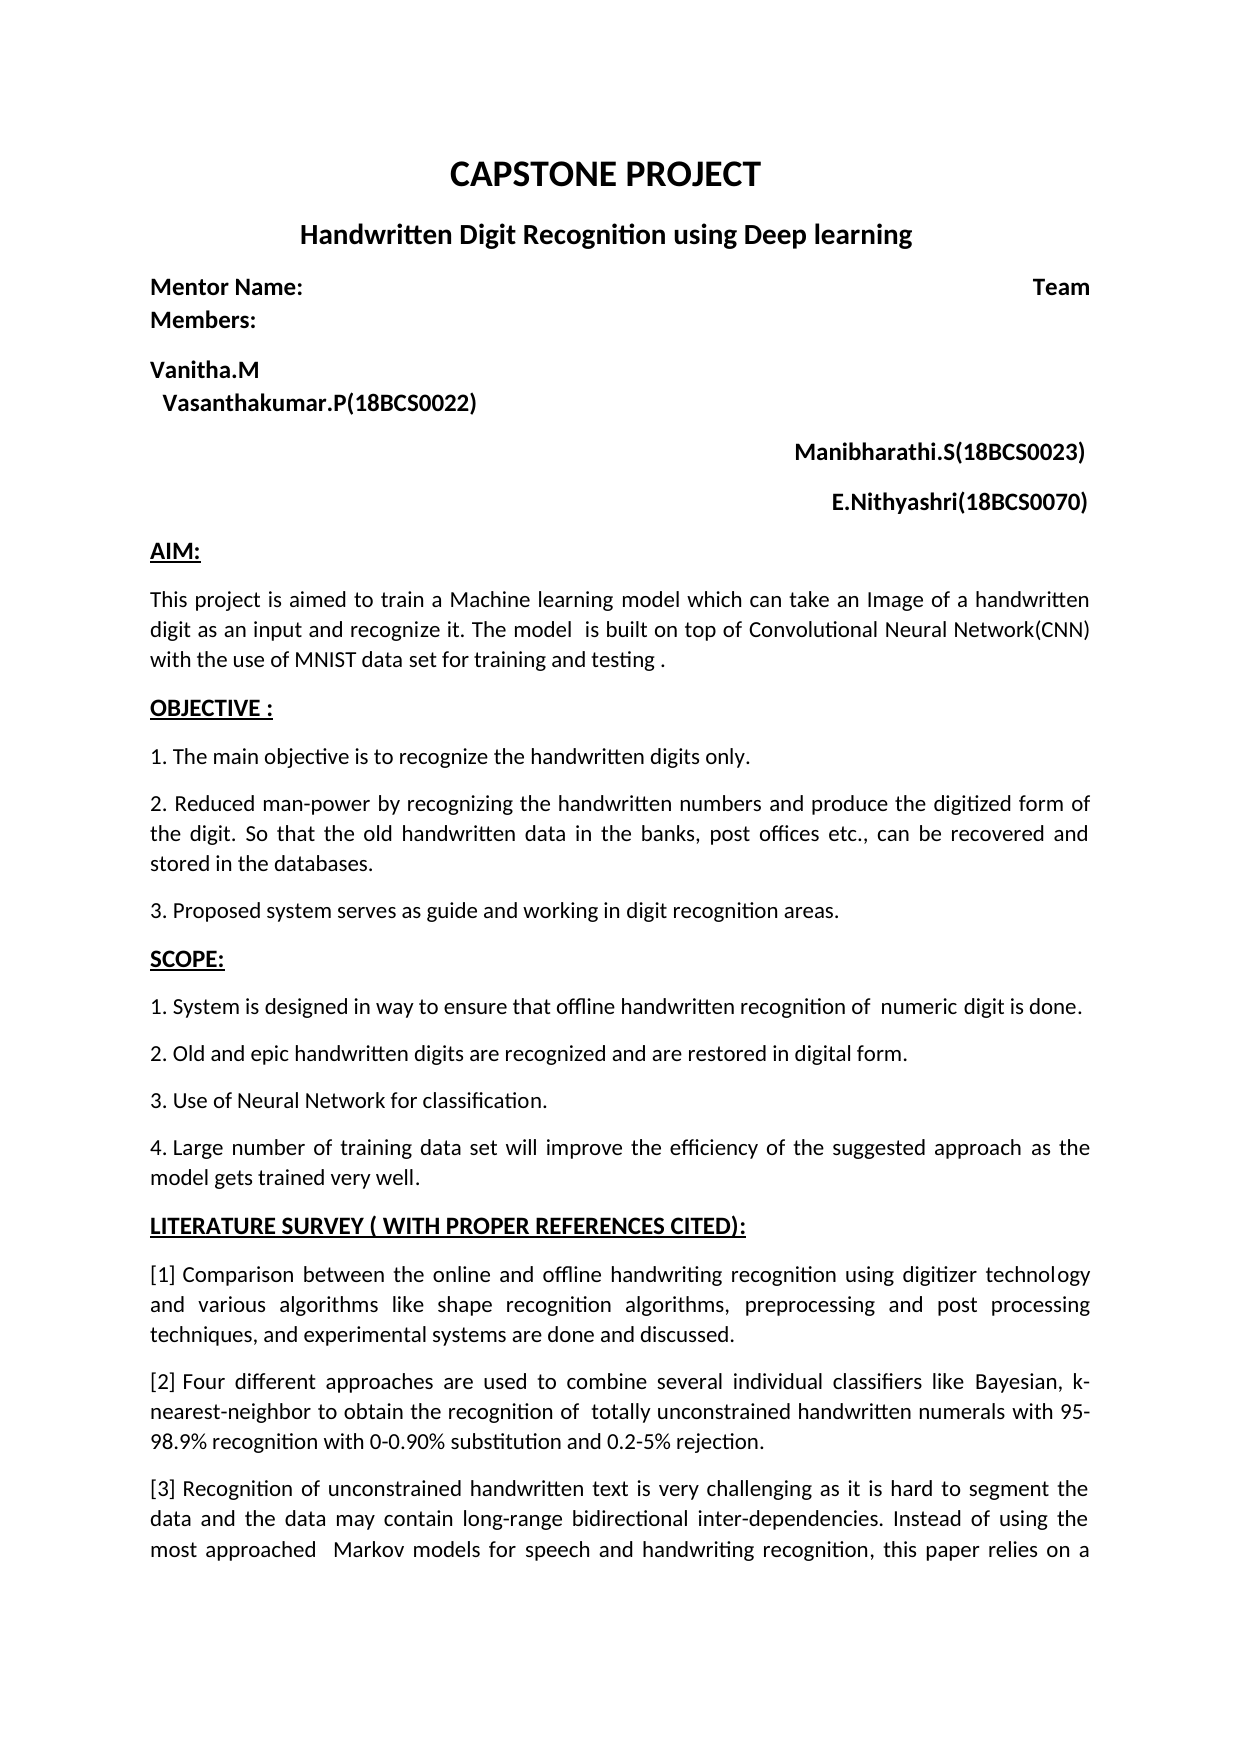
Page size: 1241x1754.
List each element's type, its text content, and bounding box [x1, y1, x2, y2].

text Mentor Name: Team Members: [150, 271, 1090, 335]
list Four different approaches are used to combine several individual classifiers like Bayesian, k-nearest-neighbor to obtain the recognition of totally unconstrained handwritten numerals with 95-98.9% recognition with 0-0.90% substitution and 0.2-5% rejection. [150, 1367, 1090, 1456]
text OBJECTIVE : [150, 692, 1090, 723]
list Use of Neural Network for classification. [150, 1086, 1090, 1114]
text E.Nithyashri(18BCS0070) [675, 486, 1090, 516]
text 3. Proposed system serves as guide and working in digit recognition areas. [150, 896, 1090, 924]
text 1. The main objective is to recognize the handwritten digits only. [150, 742, 1090, 770]
list Large number of training data set will improve the efficiency of the suggested approach as the model gets trained very well. [150, 1133, 1090, 1191]
text Handwritten Digit Recognition using Deep learning [225, 216, 1090, 252]
text AIM: [150, 535, 1090, 566]
list Comparison between the online and offline handwriting recognition using digitizer technology and various algorithms like shape recognition algorithms, preprocessing and post processing techniques, and experimental systems are done and discussed. [150, 1260, 1090, 1348]
list Old and epic handwritten digits are recognized and are restored in digital form. [150, 1039, 1090, 1067]
text This project is aimed to train a Machine learning model which can take an Image of a handwritten digit as an input and recognize it. The model is built on top of Convolutional Neural Network(CNN) with the use of MNIST data set for training and testing . [150, 585, 1090, 673]
list System is designed in way to ensure that offline handwritten recognition of numeric digit is done. [150, 992, 1090, 1021]
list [150, 1474, 1090, 1563]
text 2. Reduced man-power by recognizing the handwritten numbers and produce the digitized form of the digit. So that the old handwritten data in the banks, post offices etc., can be recovered and stored in the databases. [150, 789, 1090, 877]
text LITERATURE SURVEY ( WITH PROPER REFERENCES CITED): [150, 1210, 1090, 1241]
text SCOPE: [150, 943, 1090, 973]
text CAPSTONE PROJECT [375, 150, 1090, 196]
text Manibharathi.S(18BCS0023) [675, 436, 1090, 467]
text Vanitha.M Vasanthakumar.P(18BCS0022) [150, 354, 1090, 417]
